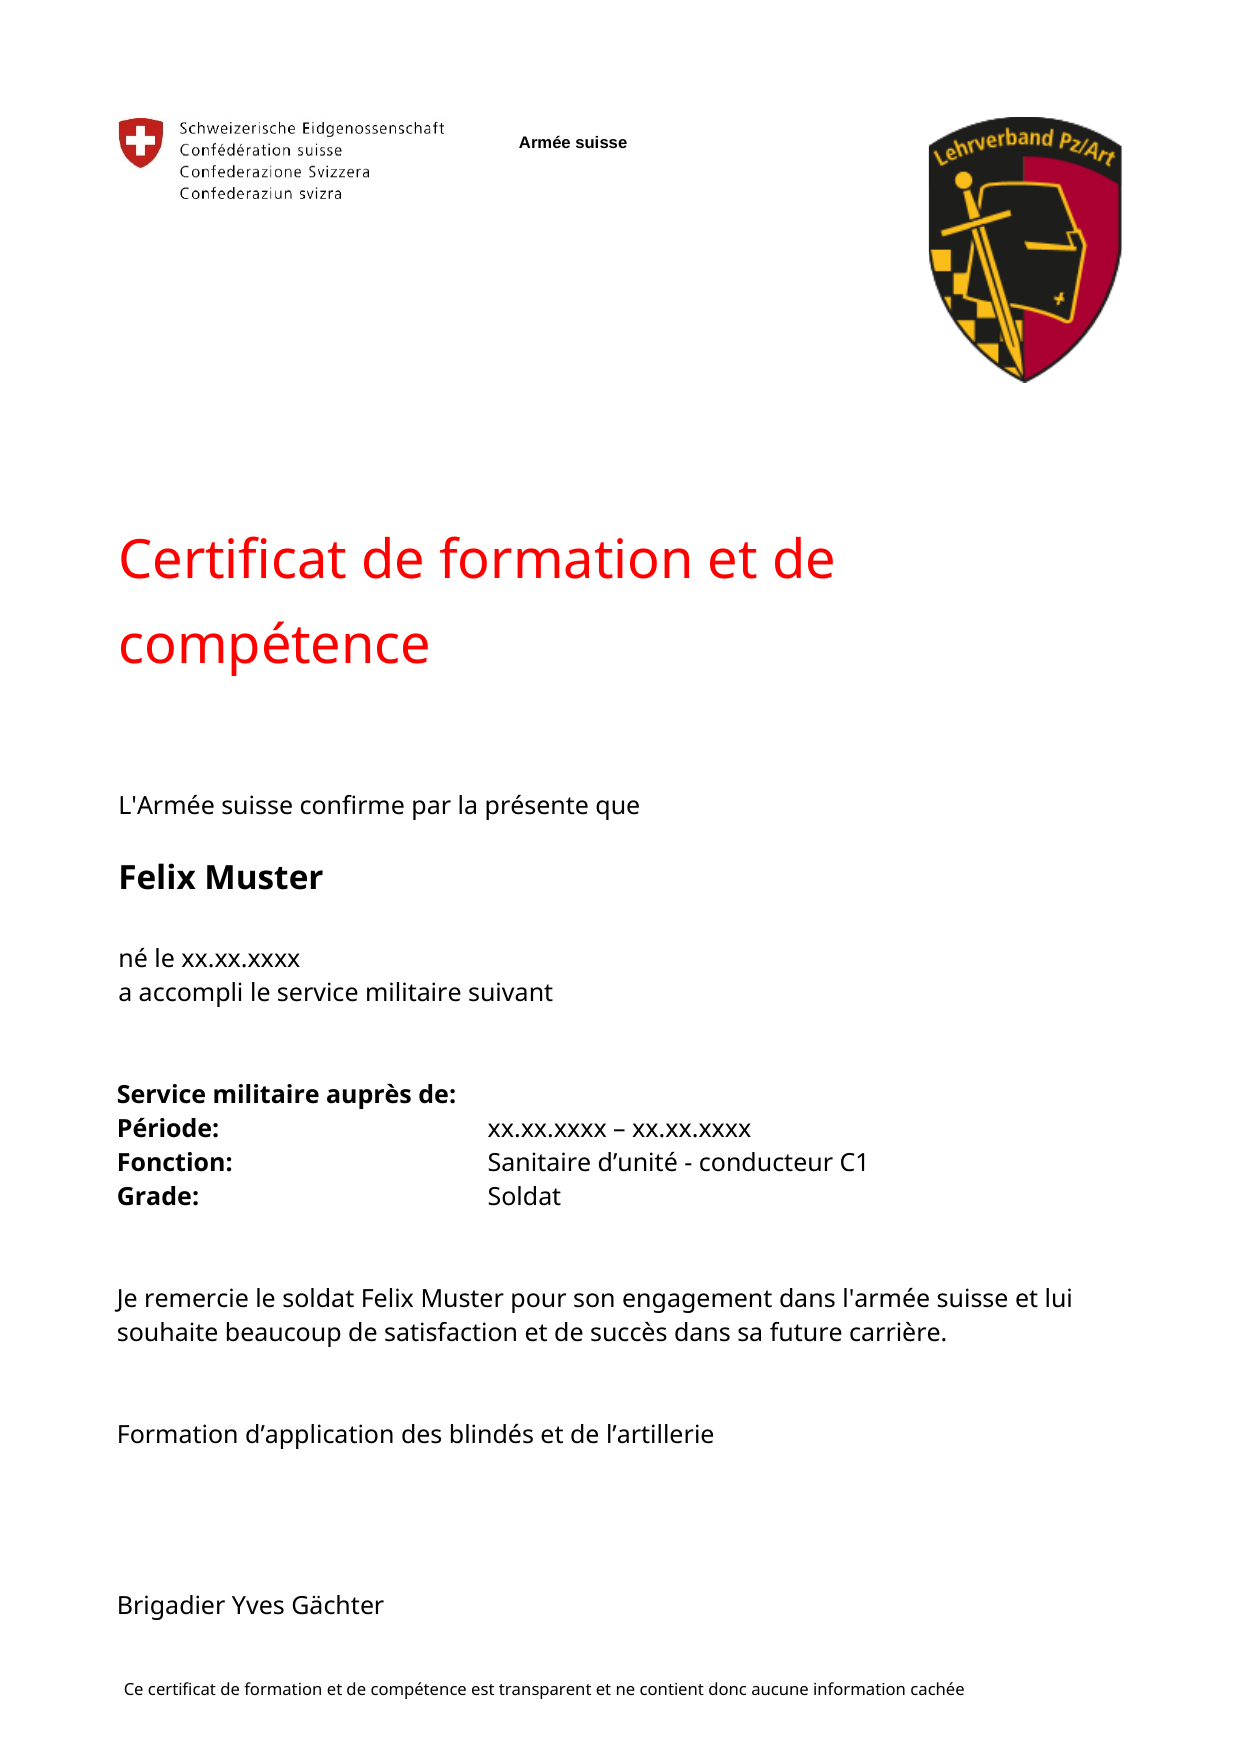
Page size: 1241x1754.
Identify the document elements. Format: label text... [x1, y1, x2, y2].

text Fonction: Sanitaire d’unité - conducteur C1 [117, 1144, 1122, 1179]
text a accompli le service militaire suivant [118, 974, 1122, 1008]
text né le xx.xx.xxxx [118, 940, 1122, 974]
text L'Armée suisse confirme par la présente que [118, 793, 1122, 820]
text Felix Muster [118, 854, 1122, 899]
text Brigadier Yves Gächter [117, 1587, 1122, 1621]
picture [928, 117, 1123, 383]
text Certificat de formation et de compétence [118, 521, 1122, 679]
text Service militaire auprès de: [117, 1076, 1122, 1111]
text Je remercie le soldat Felix Muster pour son engagement dans l'armée suisse et lui souhaite beaucoup de satisfaction et de succès dans sa future carrière. [117, 1247, 1122, 1349]
text Grade: Soldat [117, 1179, 1122, 1213]
text Période: xx.xx.xxxx – xx.xx.xxxx [117, 1111, 1122, 1144]
picture [118, 118, 462, 199]
text Formation d’application des blindés et de l’artillerie [117, 1417, 1122, 1451]
